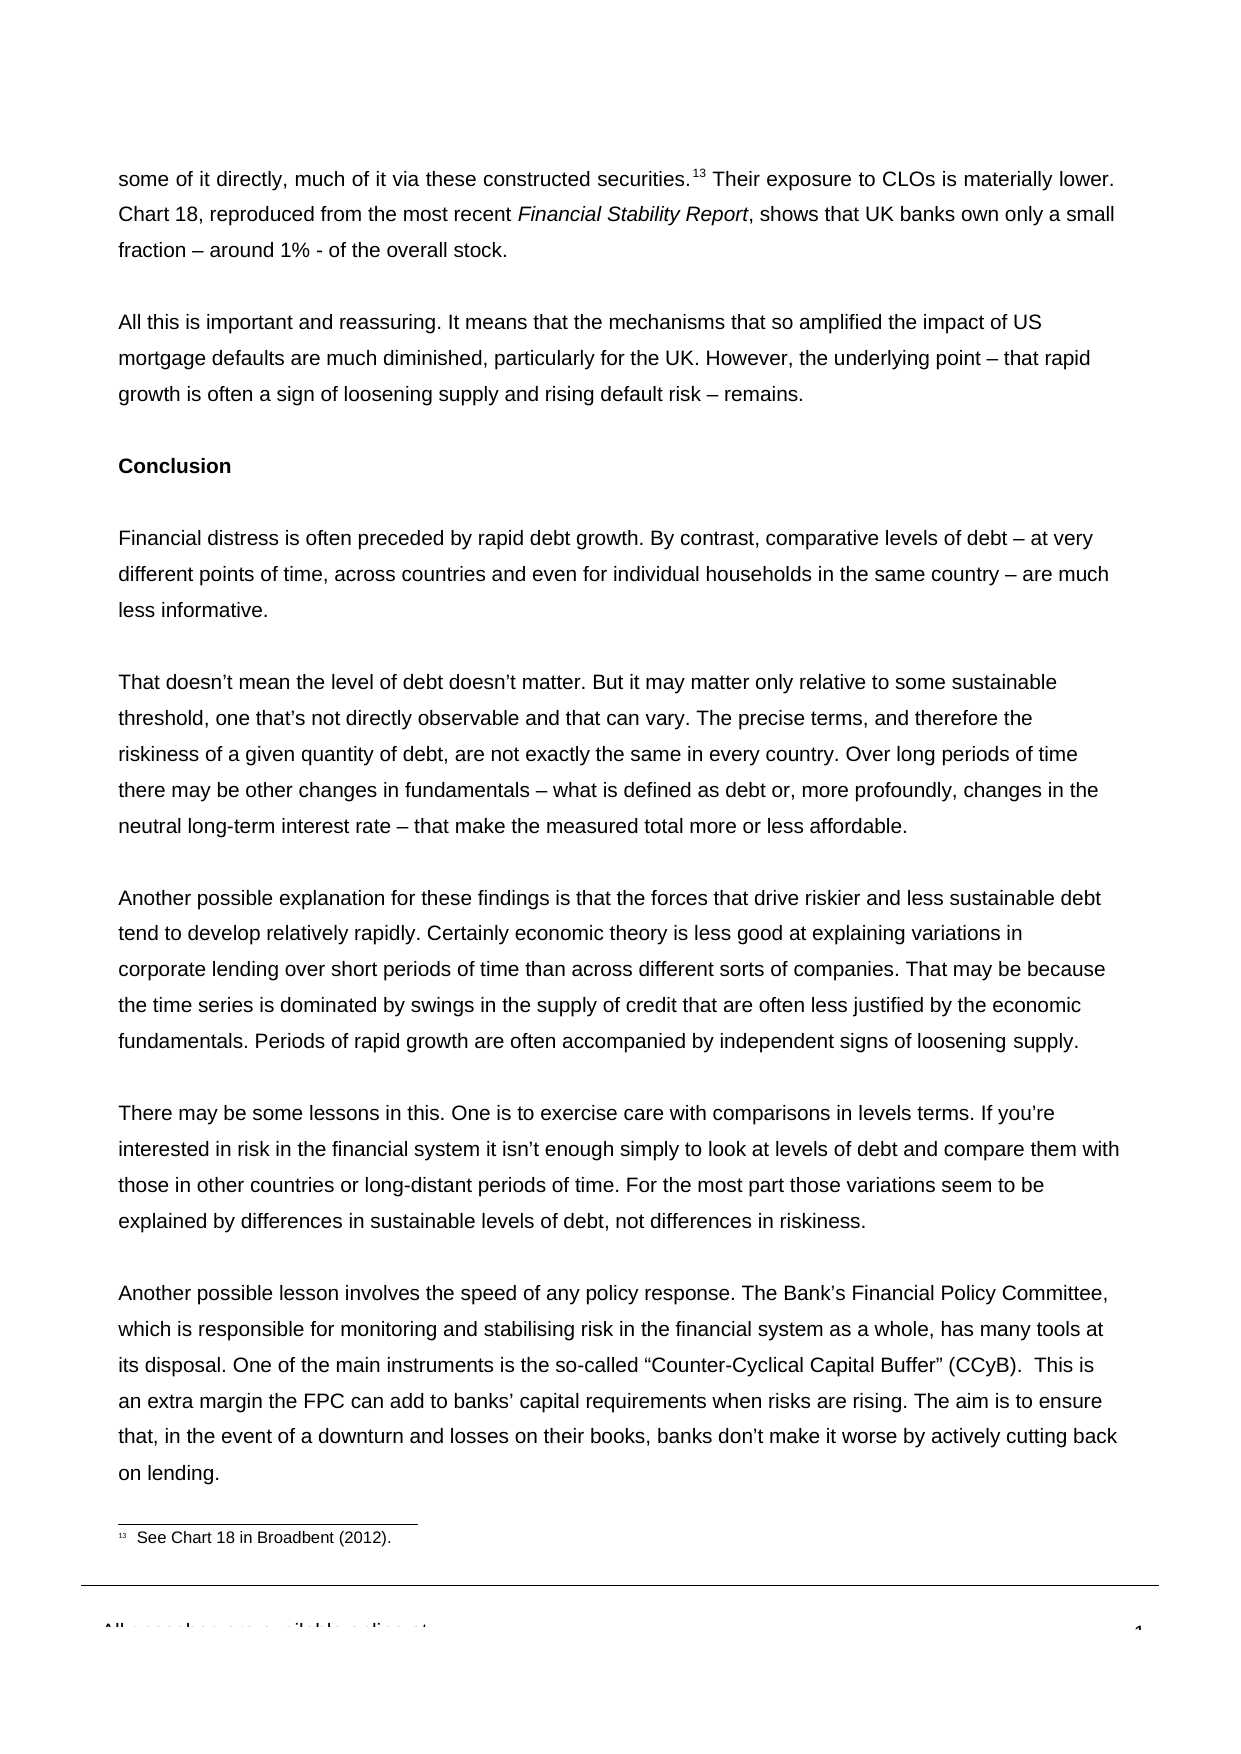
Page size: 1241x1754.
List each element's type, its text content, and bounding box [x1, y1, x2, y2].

text There may be some lessons in this. One is to exercise care with comparisons in levels terms. If you’re interested in risk in the financial system it isn’t enough simply to look at levels of debt and compare them with those in other countries or long-distant periods of time. For the most part those variations seem to be explained by differences in sustainable levels of debt, not differences in riskiness. [118, 1101, 1123, 1233]
text Another possible lesson involves the speed of any policy response. The Bank’s Financial Policy Committee, which is responsible for monitoring and stabilising risk in the financial system as a whole, has many tools at its disposal. One of the main instruments is the so-called “Counter-Cyclical Capital Buffer” (CCyB). This is an extra margin the FPC can add to banks’ capital requirements when risks are rising. The aim is to ensure that, in the event of a downturn and losses on their books, banks don’t make it worse by actively cutting back on lending. [118, 1281, 1119, 1484]
list See Chart 18 in Broadbent (2012). [118, 1522, 1155, 1547]
text Financial distress is often preceded by rapid debt growth. By contrast, comparative levels of debt – at very different points of time, across countries and even for individual households in the same country – are much less informative. [118, 526, 1112, 622]
text All this is important and reassuring. It means that the mechanisms that so amplified the impact of US mortgage defaults are much diminished, particularly for the UK. However, the underlying point – that rapid growth is often a sign of loosening supply and rising default risk – remains. [118, 310, 1110, 406]
text That doesn’t mean the level of debt doesn’t matter. But it may matter only relative to some sustainable threshold, one that’s not directly observable and that can vary. The precise terms, and therefore the riskiness of a given quantity of debt, are not exactly the same in every country. Over long periods of time there may be other changes in fundamentals – what is defined as debt or, more profoundly, changes in the neutral long-term interest rate – that make the measured total more or less affordable. [118, 670, 1102, 837]
subtitle Conclusion [118, 454, 1155, 478]
text some of it directly, much of it via these constructed securities.13 Their exposure to CLOs is materially lower. Chart 18, reproduced from the most recent Financial Stability Report, shows that UK banks own only a small fraction – around 1% - of the overall stock. [118, 166, 1116, 262]
text Another possible explanation for these findings is that the forces that drive riskier and less sustainable debt tend to develop relatively rapidly. Certainly economic theory is less good at explaining variations in corporate lending over short periods of time than across different sorts of companies. That may be because the time series is dominated by swings in the supply of credit that are often less justified by the economic fundamentals. Periods of rapid growth are often accompanied by independent signs of loosening supply. [118, 885, 1111, 1053]
